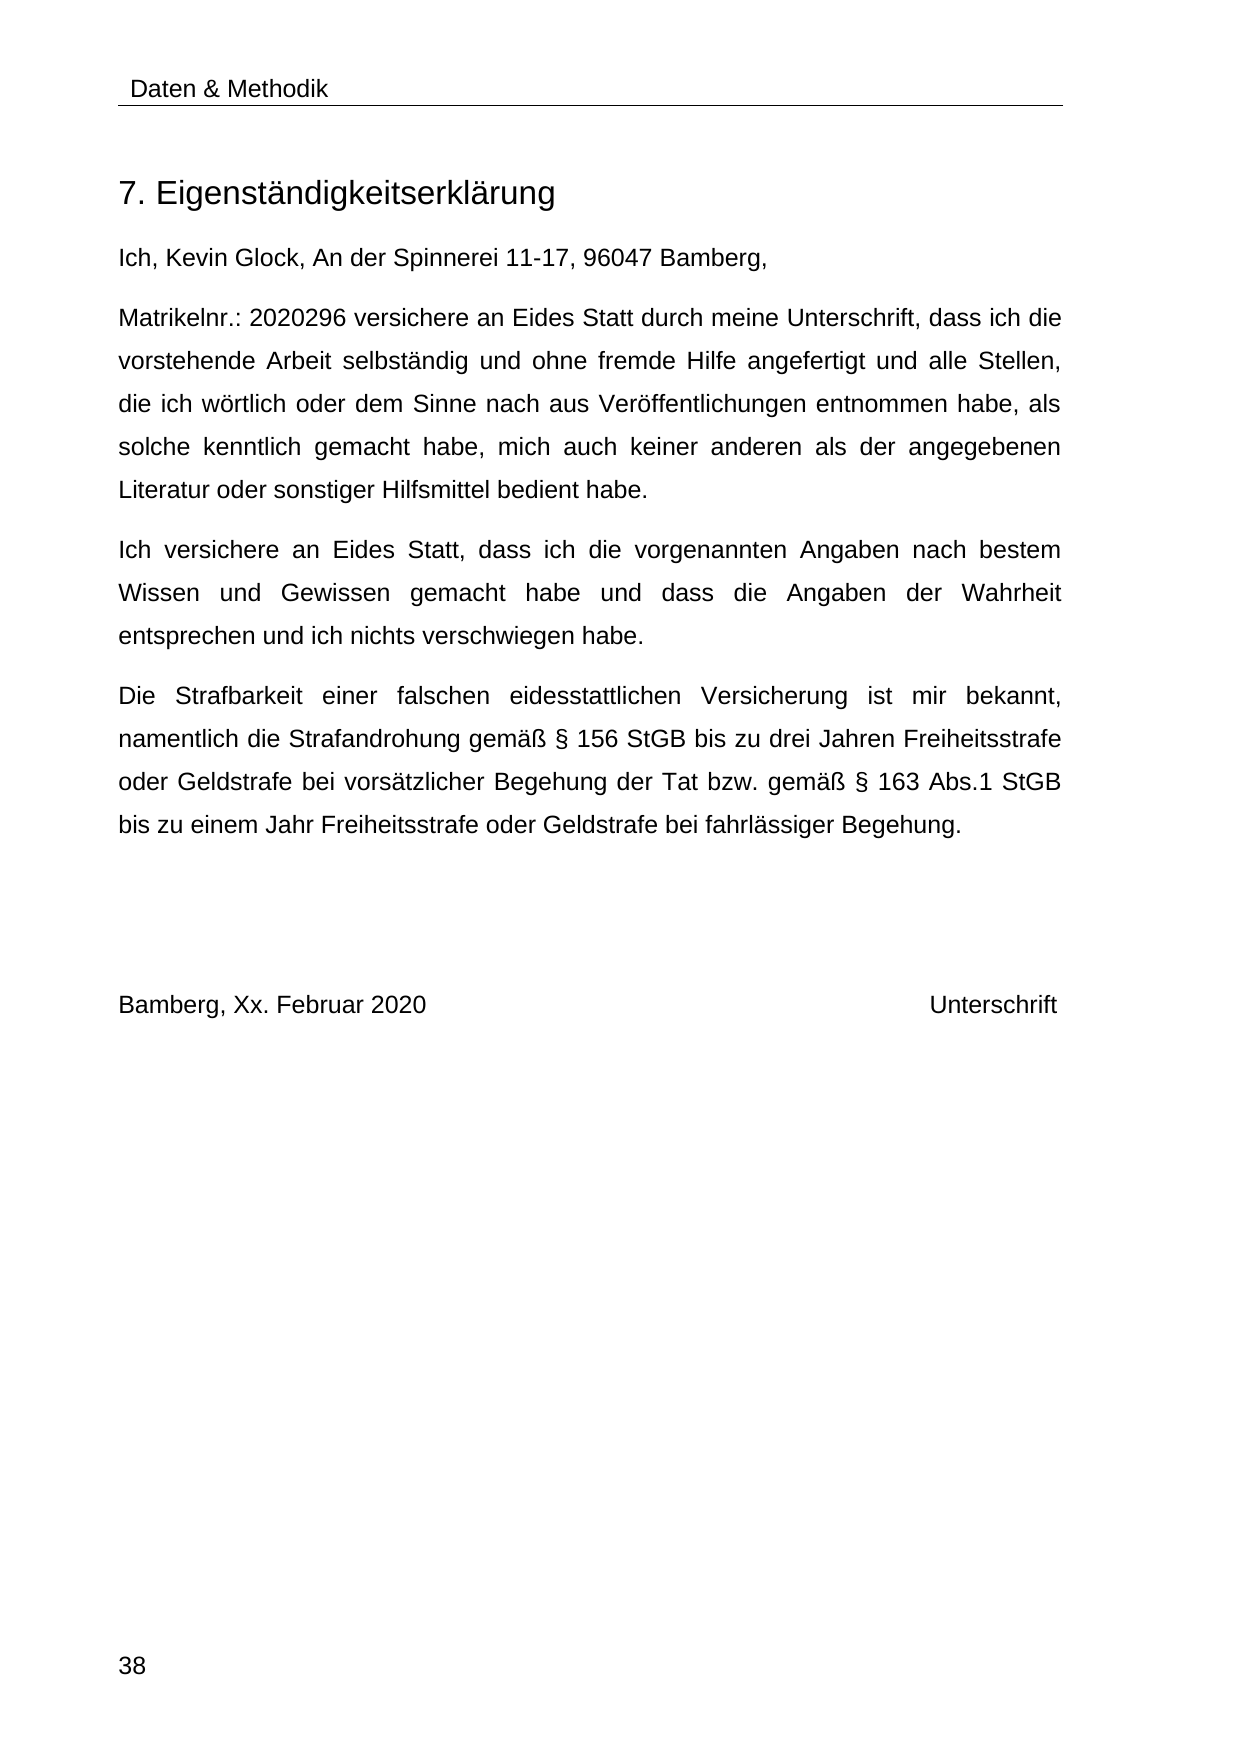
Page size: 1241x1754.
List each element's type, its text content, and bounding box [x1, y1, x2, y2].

text Matrikelnr.: 2020296 versichere an Eides Statt durch meine Unterschrift, dass ich die vorstehende Arbeit selbständig und ohne fremde Hilfe angefertigt und alle Stellen, die ich wörtlich oder dem Sinne nach aus Veröffentlichungen entnommen habe, als solche kenntlich gemacht habe, mich auch keiner anderen als der angegebenen Literatur oder sonstiger Hilfsmittel bedient habe. [118, 303, 1063, 504]
text Die Strafbarkeit einer falschen eidesstattlichen Versicherung ist mir bekannt, namentlich die Strafandrohung gemäß § 156 StGB bis zu drei Jahren Freiheitsstrafe oder Geldstrafe bei vorsätzlicher Begehung der Tat bzw. gemäß § 163 Abs.1 StGB bis zu einem Jahr Freiheitsstrafe oder Geldstrafe bei fahrlässiger Begehung. [118, 681, 1063, 839]
text Bamberg, Xx. Februar 2020 Unterschrift [118, 990, 1063, 1018]
text Ich, Kevin Glock, An der Spinnerei 11-17, 96047 Bamberg, [118, 243, 1063, 272]
text Ich versichere an Eides Statt, dass ich die vorgenannten Angaben nach bestem Wissen und Gewissen gemacht habe und dass die Angaben der Wahrheit entsprechen und ich nichts verschwiegen habe. [118, 535, 1063, 650]
subtitle Eigenständigkeitserklärung [118, 173, 1063, 211]
